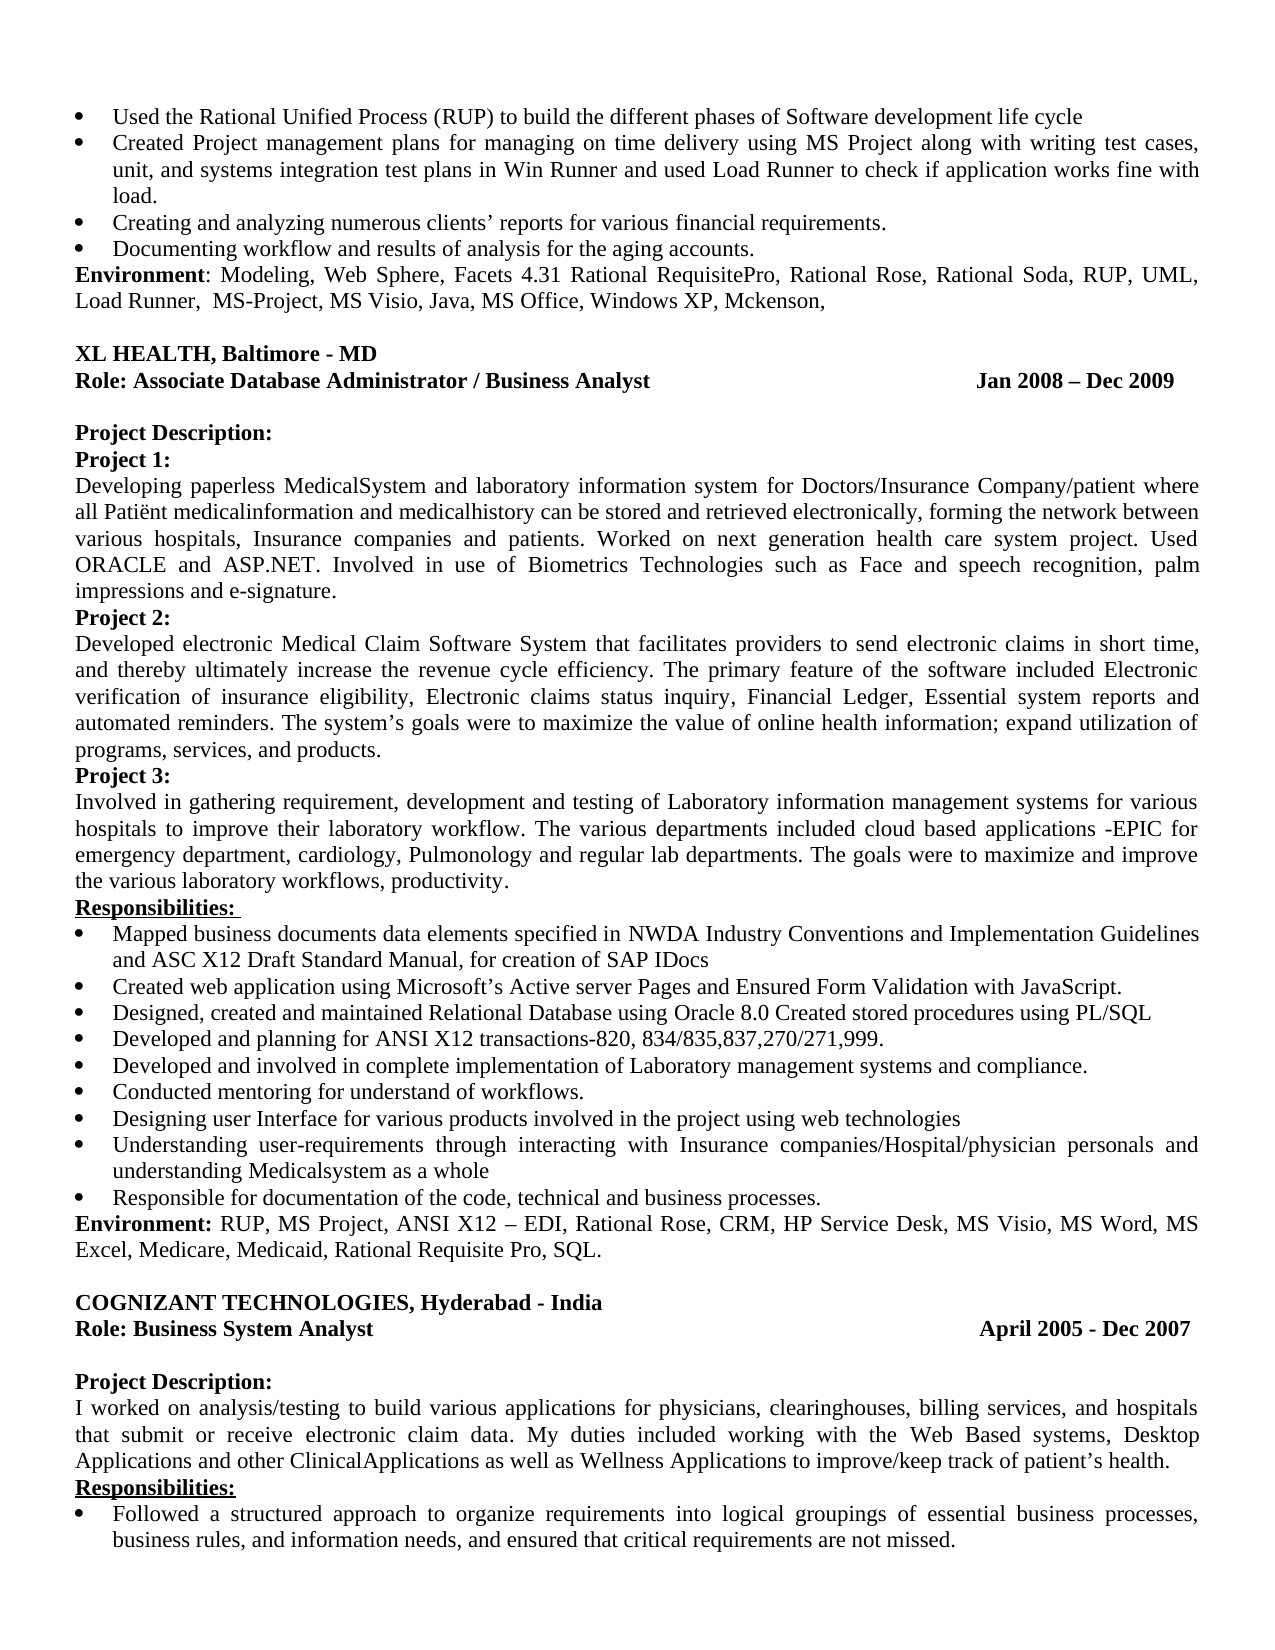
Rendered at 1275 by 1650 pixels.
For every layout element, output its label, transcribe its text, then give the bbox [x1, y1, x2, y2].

list Designed, created and maintained Relational Database using Oracle 8.0 Created stored procedures using PL/SQL [75, 999, 1200, 1026]
list Followed a structured approach to organize requirements into logical groupings of essential business processes, business rules, and information needs, and ensured that critical requirements are not missed. [75, 1500, 1200, 1553]
text Involved in gathering requirement, development and testing of Laboratory information management systems for various hospitals to improve their laboratory workflow. The various departments included cloud based applications -EPIC for emergency department, cardiology, Pulmonology and regular lab departments. The goals were to maximize and improve the various laboratory workflows, productivity. [75, 788, 1200, 894]
list Responsible for documentation of the code, technical and business processes. [75, 1184, 1200, 1210]
list Designing user Interface for various products involved in the project using web technologies [75, 1104, 1200, 1131]
list Developed and involved in complete implementation of Laboratory management systems and compliance. [75, 1052, 1200, 1078]
list Documenting workflow and results of analysis for the aging accounts. [75, 235, 1200, 261]
text Project Description: [75, 1368, 1200, 1394]
list Used the Rational Unified Process (RUP) to build the different phases of Software development life cycle [75, 103, 1200, 129]
list Creating and analyzing numerous clients’ reports for various financial requirements. [75, 208, 1200, 235]
list Conducted mentoring for understand of workflows. [75, 1078, 1200, 1104]
text Environment: RUP, MS Project, ANSI X12 – EDI, Rational Rose, CRM, HP Service Desk, MS Visio, MS Word, MS Excel, Medicare, Medicaid, Rational Requisite Pro, SQL. [75, 1210, 1200, 1263]
text Environment: Modeling, Web Sphere, Facets 4.31 Rational RequisitePro, Rational Rose, Rational Soda, RUP, UML, Load Runner, MS-Project, MS Visio, Java, MS Office, Windows XP, Mckenson, [75, 261, 1200, 314]
text I worked on analysis/testing to build various applications for physicians, clearinghouses, billing services, and hospitals that submit or receive electronic claim data. My duties included working with the Web Based systems, Desktop Applications and other ClinicalApplications as well as Wellness Applications to improve/keep track of patient’s health. [75, 1394, 1200, 1473]
text Responsibilities: [75, 1473, 1200, 1500]
text Project 3: [75, 762, 1200, 788]
text Developing paperless MedicalSystem and laboratory information system for Doctors/Insurance Company/patient where all Patiënt medicalinformation and medicalhistory can be stored and retrieved electronically, forming the network between various hospitals, Insurance companies and patients. Worked on next generation health care system project. Used ORACLE and ASP.NET. Involved in use of Biometrics Technologies such as Face and speech recognition, palm impressions and e-signature. [75, 472, 1200, 604]
text XL HEALTH, Baltimore - MD [75, 340, 1200, 367]
text Project 2: [75, 604, 1200, 630]
list Created web application using Microsoft’s Active server Pages and Ensured Form Validation with JavaScript. [75, 973, 1200, 999]
text COGNIZANT TECHNOLOGIES, Hyderabad - India [75, 1289, 1200, 1315]
text Role: Associate Database Administrator / Business Analyst Jan 2008 – Dec 2009 [75, 367, 1200, 393]
list Mapped business documents data elements specified in NWDA Industry Conventions and Implementation Guidelines and ASC X12 Draft Standard Manual, for creation of SAP IDocs [75, 920, 1200, 973]
text Developed electronic Medical Claim Software System that facilitates providers to send electronic claims in short time, and thereby ultimately increase the revenue cycle efficiency. The primary feature of the software included Electronic verification of insurance eligibility, Electronic claims status inquiry, Financial Ledger, Essential system reports and automated reminders. The system’s goals were to maximize the value of online health information; expand utilization of programs, services, and products. [75, 630, 1200, 762]
list Created Project management plans for managing on time delivery using MS Project along with writing test cases, unit, and systems integration test plans in Win Runner and used Load Runner to check if application works fine with load. [75, 129, 1200, 208]
text Responsibilities: [75, 894, 1200, 920]
list Developed and planning for ANSI X12 transactions-820, 834/835,837,270/271,999. [75, 1026, 1200, 1052]
text Project 1: [75, 446, 1200, 472]
text Project Description: [75, 419, 1200, 446]
list Understanding user-requirements through interacting with Insurance companies/Hospital/physician personals and understanding Medicalsystem as a whole [75, 1131, 1200, 1184]
text Role: Business System Analyst April 2005 - Dec 2007 [75, 1315, 1200, 1342]
